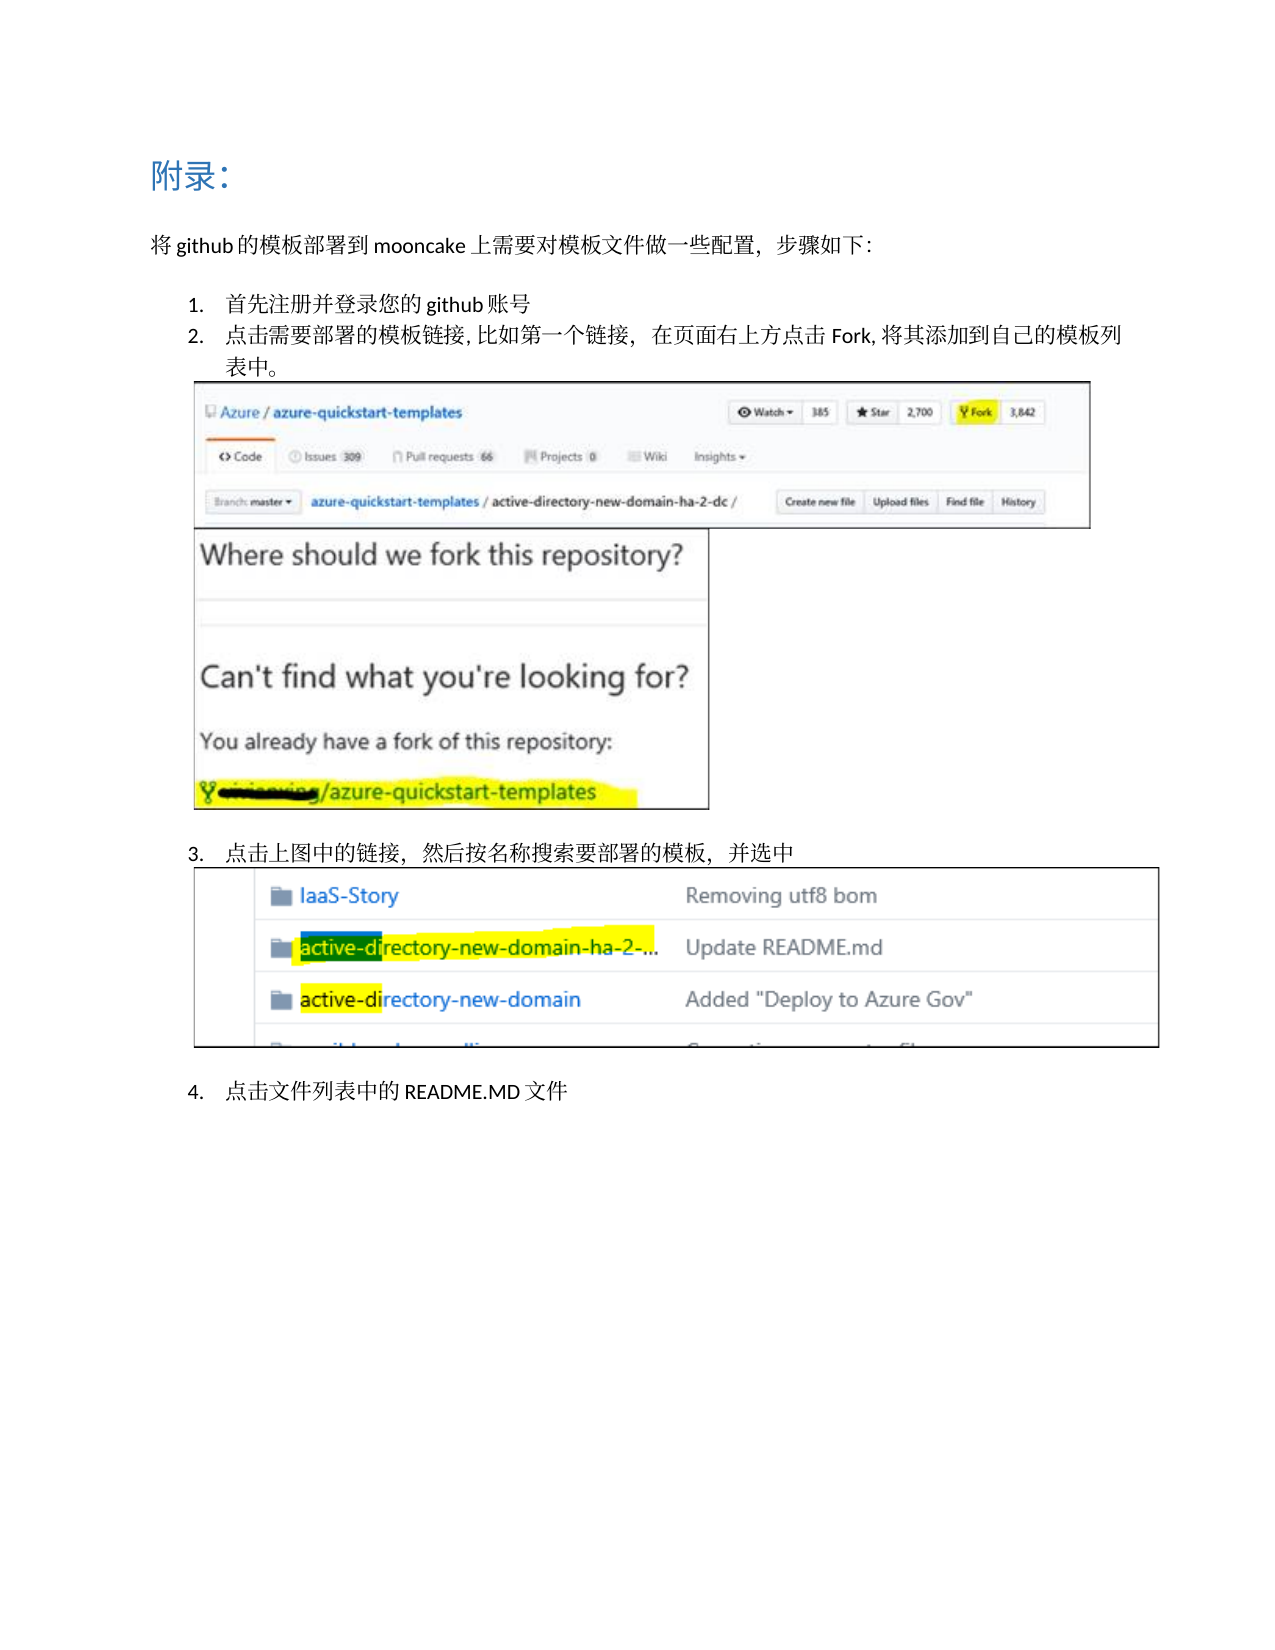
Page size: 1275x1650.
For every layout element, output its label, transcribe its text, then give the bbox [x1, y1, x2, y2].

list 点击文件列表中的README.MD文件 [187, 1074, 1125, 1105]
picture [193, 381, 1091, 810]
picture [193, 867, 1160, 1048]
subtitle 附录： [150, 150, 1125, 198]
list 点击需要部署的模板链接, 比如第一个链接，在页面右上方点击 Fork, 将其添加到自己的模板列表中。 [187, 318, 1125, 381]
list 首先注册并登录您的github账号 [187, 287, 1125, 318]
text 将github的模板部署到mooncake上需要对模板文件做一些配置，步骤如下： [150, 229, 1125, 260]
list 点击上图中的链接，然后按名称搜索要部署的模板，并选中 [187, 836, 1125, 867]
